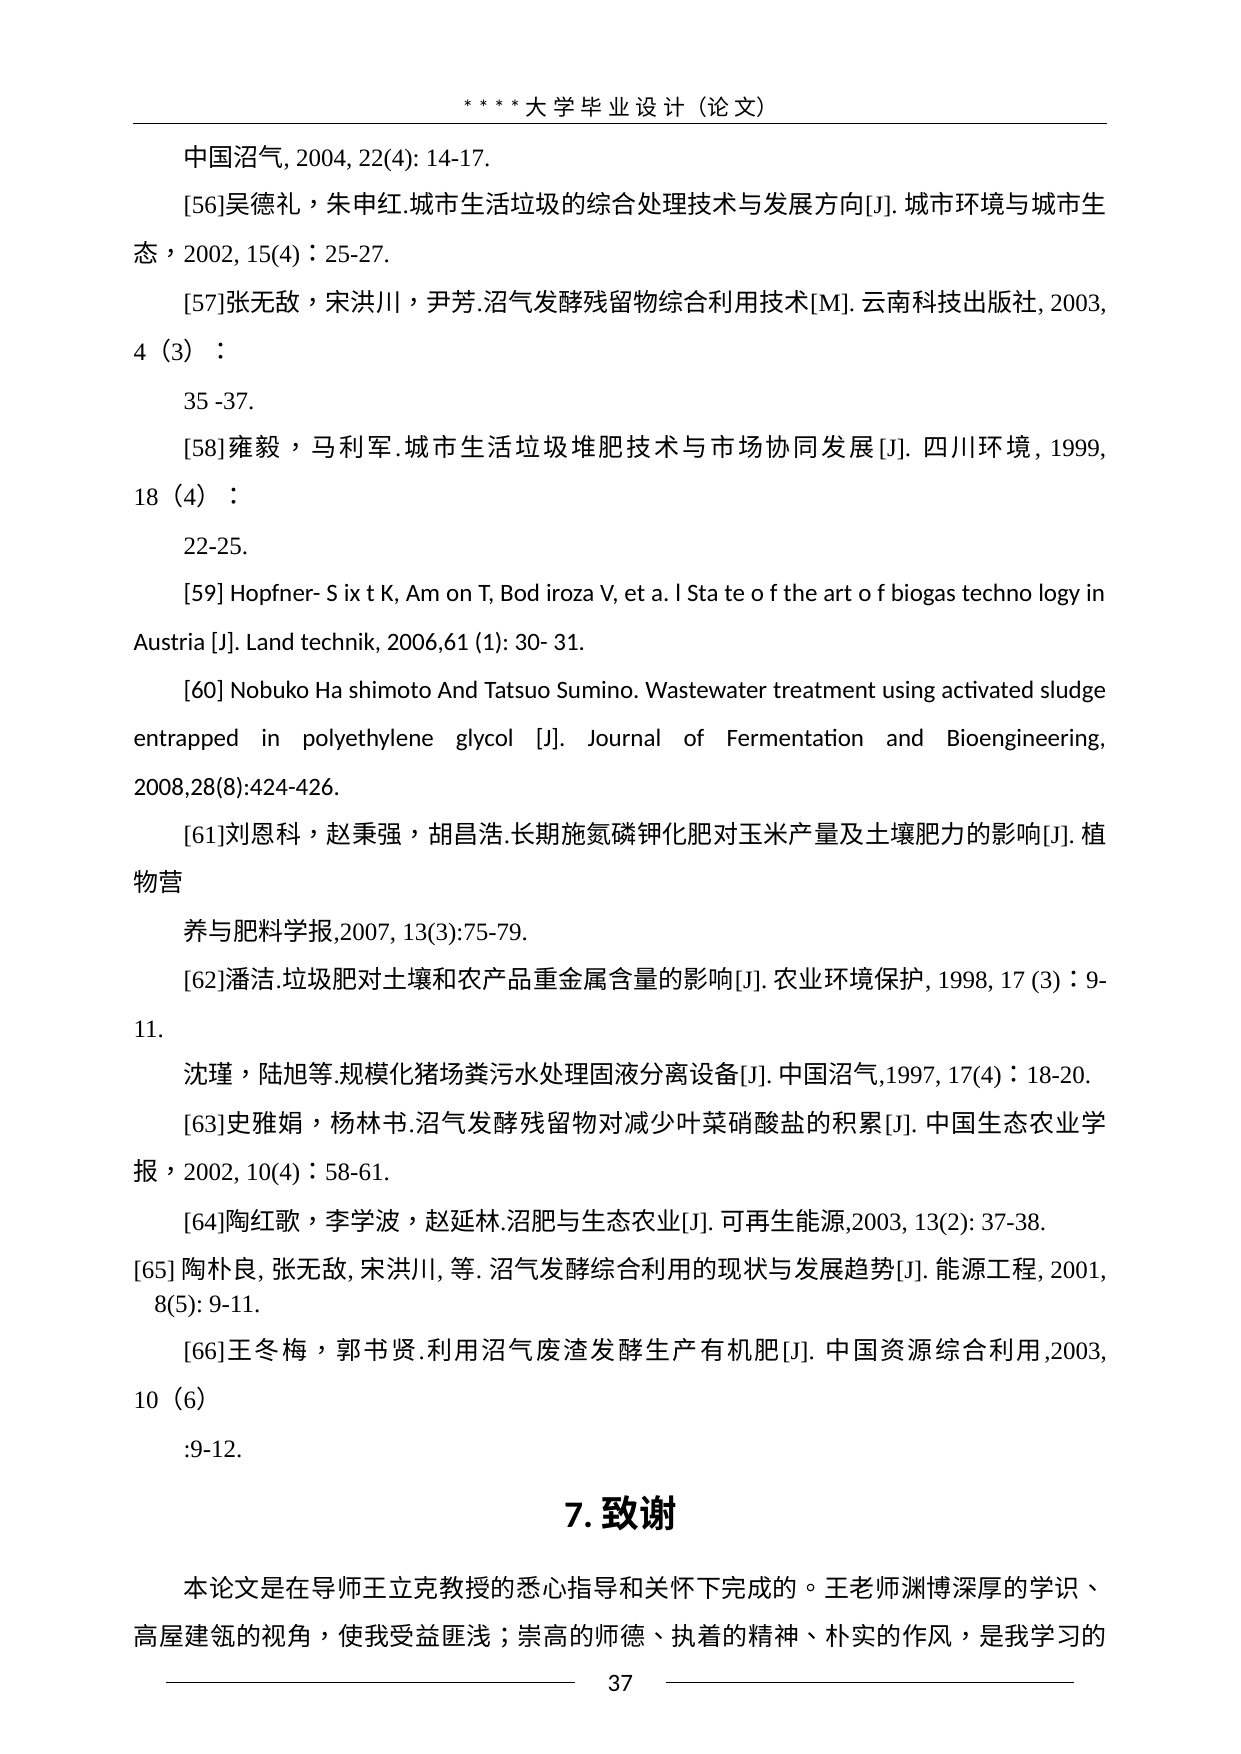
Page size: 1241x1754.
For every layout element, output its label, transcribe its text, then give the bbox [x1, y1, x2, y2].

text [56]吴德礼，朱申红.城市生活垃圾的综合处理技术与发展方向[J]. 城市环境与城市生态，2002, 15(4)：25-27. [133, 173, 1107, 269]
text [66]王冬梅，郭书贤.利用沼气废渣发酵生产有机肥[J]. 中国资源综合利用,2003, 10（6） [133, 1318, 1107, 1414]
text [58]雍毅，马利军.城市生活垃圾堆肥技术与市场协同发展[J]. 四川环境, 1999, 18（4）： [133, 414, 1107, 511]
text [64]陶红歌，李学波，赵延林.沼肥与生态农业[J]. 可再生能源,2003, 13(2): 37-38. [133, 1188, 1107, 1236]
text 中国沼气, 2004, 22(4): 14-17. [133, 124, 1107, 173]
text [61]刘恩科，赵秉强，胡昌浩.长期施氮磷钾化肥对玉米产量及土壤肥力的影响[J]. 植物营 [133, 801, 1107, 898]
text :9-12. [133, 1414, 1107, 1463]
text [59] Hopfner- S ix t K, Am on T, Bod iroza V, et a. l Sta te o f the art o f biogas techno logy in Austria [J]. Land technik, 2006,61 (1): 30- 31. [133, 559, 1107, 656]
subtitle 7. 致谢 [133, 1487, 1107, 1539]
text 22-25. [133, 511, 1107, 559]
text [57]张无敌，宋洪川，尹芳.沼气发酵残留物综合利用技术[M]. 云南科技出版社, 2003, 4（3）： [133, 269, 1107, 366]
text 养与肥料学报,2007, 13(3):75-79. [133, 898, 1107, 946]
text 35 -37. [133, 366, 1107, 414]
text 沈瑾，陆旭等.规模化猪场粪污水处理固液分离设备[J]. 中国沼气,1997, 17(4)：18-20. [133, 1043, 1107, 1091]
text [65] 陶朴良, 张无敌, 宋洪川, 等. 沼气发酵综合利用的现状与发展趋势[J]. 能源工程, 2001, 8(5): 9-11. [133, 1252, 1107, 1318]
text [63]史雅娟，杨林书.沼气发酵残留物对减少叶菜硝酸盐的积累[J]. 中国生态农业学报，2002, 10(4)：58-61. [133, 1091, 1107, 1188]
text [62]潘洁.垃圾肥对土壤和农产品重金属含量的影响[J]. 农业环境保护, 1998, 17 (3)：9-11. [133, 946, 1107, 1043]
text [60] Nobuko Ha shimoto And Tatsuo Sumino. Wastewater treatment using activated sludge entrapped in polyethylene glycol [J]. Journal of Fermentation and Bioengineering, 2008,28(8):424-426. [133, 656, 1107, 801]
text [133, 1555, 1107, 1652]
